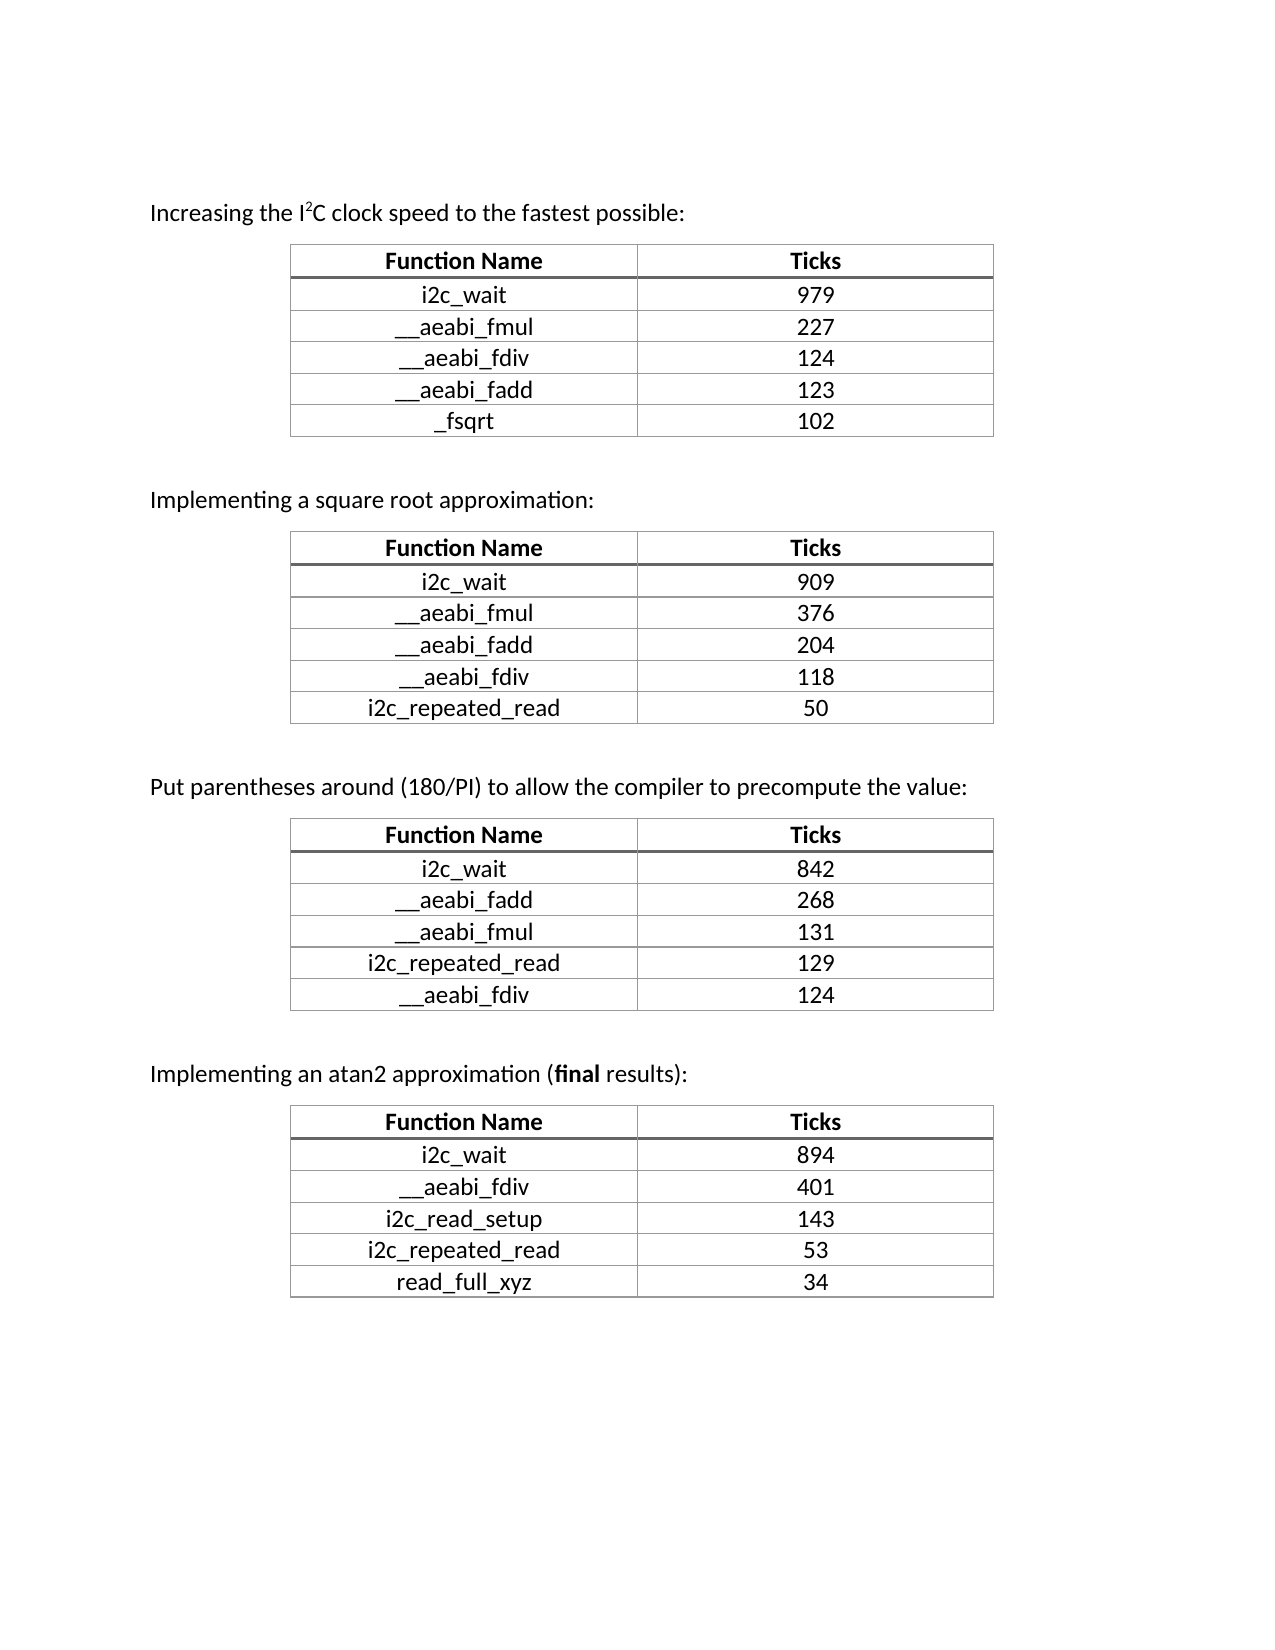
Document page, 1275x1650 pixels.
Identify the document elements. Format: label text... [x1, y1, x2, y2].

table_cell i2c_repeated_read [291, 1234, 637, 1265]
table_cell 123 [638, 374, 993, 404]
table_cell 979 [638, 279, 993, 309]
table_cell 34 [638, 1266, 993, 1296]
table_cell __aeabi_fadd [291, 629, 637, 659]
table_header Ticks [638, 819, 993, 850]
table_cell 124 [638, 342, 993, 373]
table_cell __aeabi_fdiv [291, 342, 637, 373]
text Implementing a square root approximation: [150, 484, 1125, 514]
table_header Ticks [638, 532, 993, 563]
table_cell 53 [638, 1234, 993, 1265]
table_header Function Name [291, 532, 637, 563]
table_cell i2c_read_setup [291, 1203, 637, 1233]
table_cell i2c_repeated_read [291, 948, 637, 978]
table_cell 50 [638, 692, 993, 723]
table_cell 376 [638, 598, 993, 628]
table_cell _fsqrt [291, 405, 637, 436]
table_header Function Name [291, 1106, 637, 1137]
text Increasing the I2C clock speed to the fastest possible: [150, 197, 1125, 228]
table_cell 842 [638, 853, 993, 883]
table_cell __aeabi_fadd [291, 374, 637, 404]
table_cell 894 [638, 1140, 993, 1170]
table_cell __aeabi_fmul [291, 598, 637, 628]
table_cell __aeabi_fdiv [291, 1171, 637, 1202]
table_cell __aeabi_fmul [291, 916, 637, 946]
table_cell i2c_repeated_read [291, 692, 637, 723]
table_cell i2c_wait [291, 1140, 637, 1170]
table_cell i2c_wait [291, 566, 637, 596]
table_cell __aeabi_fadd [291, 884, 637, 915]
table_cell 401 [638, 1171, 993, 1202]
table_header Ticks [638, 1106, 993, 1137]
table_cell __aeabi_fdiv [291, 661, 637, 691]
table_cell __aeabi_fdiv [291, 979, 637, 1009]
text Implementing an atan2 approximation (final results): [150, 1058, 1125, 1088]
table_cell 909 [638, 566, 993, 596]
table_cell 129 [638, 948, 993, 978]
table_cell __aeabi_fmul [291, 311, 637, 341]
table_header Function Name [291, 245, 637, 276]
text Put parentheses around (180/PI) to allow the compiler to precompute the value: [150, 771, 1125, 801]
table_cell 118 [638, 661, 993, 691]
table_header Ticks [638, 245, 993, 276]
table_cell 268 [638, 884, 993, 915]
table_cell 204 [638, 629, 993, 659]
table_cell read_full_xyz [291, 1266, 637, 1296]
table_cell i2c_wait [291, 279, 637, 309]
table_cell 131 [638, 916, 993, 946]
table_header Function Name [291, 819, 637, 850]
table_cell 102 [638, 405, 993, 436]
table_cell 227 [638, 311, 993, 341]
table_cell 143 [638, 1203, 993, 1233]
table_cell i2c_wait [291, 853, 637, 883]
table_cell 124 [638, 979, 993, 1009]
